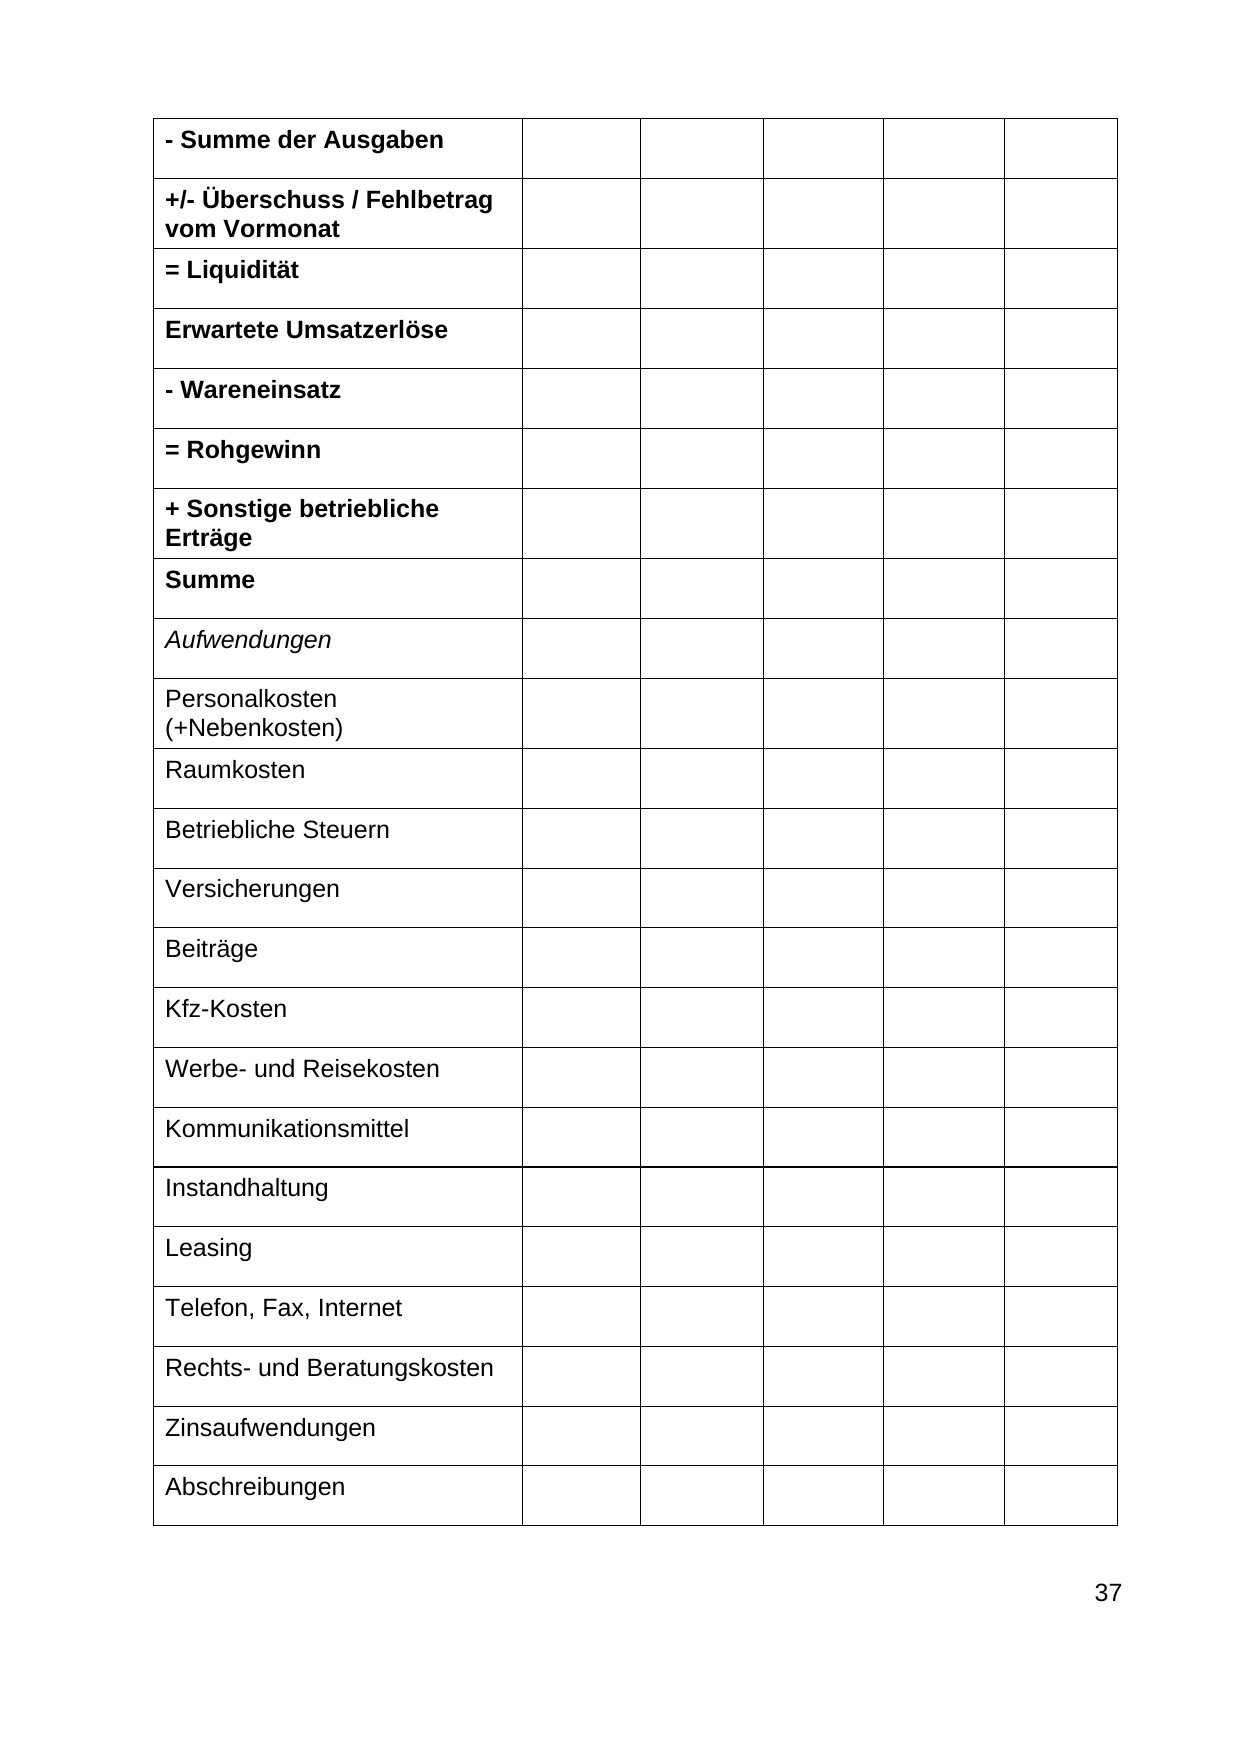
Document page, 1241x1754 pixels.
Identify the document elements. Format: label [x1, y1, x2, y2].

table_header [641, 369, 763, 428]
table_header [764, 619, 883, 678]
table_header [154, 928, 522, 987]
table_header [884, 249, 1004, 308]
table_header [884, 679, 1004, 748]
table_header [154, 988, 522, 1047]
table_header [154, 1108, 522, 1166]
table_header [523, 559, 640, 618]
table_header [641, 119, 763, 178]
table_header [884, 1168, 1004, 1226]
table_header [1005, 679, 1117, 748]
table_header [764, 1048, 883, 1107]
table_header [154, 489, 522, 558]
table_header [1005, 179, 1117, 248]
table_header [523, 309, 640, 368]
table_header [523, 489, 640, 558]
table_header [884, 1466, 1004, 1525]
table_header [523, 988, 640, 1047]
table_header [764, 749, 883, 808]
table_header [154, 249, 522, 308]
table_header [154, 869, 522, 927]
table_header [884, 369, 1004, 428]
table_header [1005, 988, 1117, 1047]
table_header [764, 1108, 883, 1166]
table_header [764, 489, 883, 558]
table_header [641, 249, 763, 308]
table_header [641, 1108, 763, 1166]
table_header [1005, 1048, 1117, 1107]
table_header [1005, 309, 1117, 368]
table_header [764, 1287, 883, 1346]
table_header [884, 179, 1004, 248]
table_header [764, 309, 883, 368]
table_header [641, 309, 763, 368]
table_header [154, 429, 522, 488]
table_header [764, 809, 883, 868]
table_header [523, 749, 640, 808]
table_header [641, 928, 763, 987]
table_header [154, 1227, 522, 1286]
table_header [641, 1048, 763, 1107]
table_header [764, 1407, 883, 1465]
table_header [641, 749, 763, 808]
table_header [523, 679, 640, 748]
table_header [764, 179, 883, 248]
table_header [1005, 749, 1117, 808]
table_header [764, 928, 883, 987]
table_header [764, 1466, 883, 1525]
table_header [1005, 1347, 1117, 1406]
table_header [884, 869, 1004, 927]
table_header [641, 809, 763, 868]
table_header [884, 1108, 1004, 1166]
table_header [641, 429, 763, 488]
table_header [1005, 1407, 1117, 1465]
table_header [641, 869, 763, 927]
table_header [523, 369, 640, 428]
table_header [523, 1048, 640, 1107]
table_header [641, 1168, 763, 1226]
table_header [884, 489, 1004, 558]
table_header [764, 249, 883, 308]
table_header [1005, 928, 1117, 987]
table_header [523, 1168, 640, 1226]
table_header [154, 1466, 522, 1525]
table_header [884, 749, 1004, 808]
table_header [523, 1108, 640, 1166]
table_header [523, 1227, 640, 1286]
table_header [523, 1347, 640, 1406]
table_header [523, 619, 640, 678]
table_header [154, 559, 522, 618]
table_header [154, 1407, 522, 1465]
table_header [884, 429, 1004, 488]
table_header [154, 119, 522, 178]
table_header [641, 679, 763, 748]
table_header [884, 1347, 1004, 1406]
table_header [154, 1347, 522, 1406]
table_header [641, 619, 763, 678]
table_header [154, 309, 522, 368]
table_header [1005, 559, 1117, 618]
table_header [154, 619, 522, 678]
table_header [1005, 869, 1117, 927]
table_header [1005, 119, 1117, 178]
table_header [154, 1048, 522, 1107]
table_header [154, 749, 522, 808]
table_header [884, 928, 1004, 987]
table_header [154, 1168, 522, 1226]
table_header [884, 119, 1004, 178]
table_header [884, 559, 1004, 618]
table_header [641, 1347, 763, 1406]
table_header [764, 1168, 883, 1226]
table_header [523, 179, 640, 248]
table_header [154, 679, 522, 748]
table_header [764, 679, 883, 748]
table_header [523, 1466, 640, 1525]
table_header [641, 1407, 763, 1465]
table_header [523, 869, 640, 927]
table_header [523, 429, 640, 488]
table_header [641, 1466, 763, 1525]
table_header [641, 988, 763, 1047]
table_header [764, 369, 883, 428]
table_header [523, 928, 640, 987]
table_header [884, 988, 1004, 1047]
table_header [764, 869, 883, 927]
table_header [1005, 1108, 1117, 1166]
table_header [641, 489, 763, 558]
table_header [523, 809, 640, 868]
table_header [1005, 429, 1117, 488]
table_header [1005, 1287, 1117, 1346]
table_header [641, 559, 763, 618]
table_header [523, 1287, 640, 1346]
table_header [523, 119, 640, 178]
table_header [641, 179, 763, 248]
table_header [764, 119, 883, 178]
table_header [1005, 249, 1117, 308]
table_header [884, 1287, 1004, 1346]
table_header [154, 1287, 522, 1346]
table_header [884, 619, 1004, 678]
table_header [641, 1227, 763, 1286]
table_header [154, 369, 522, 428]
table_header [641, 1287, 763, 1346]
table_header [764, 988, 883, 1047]
table_header [884, 1048, 1004, 1107]
table_header [764, 429, 883, 488]
table_header [884, 1407, 1004, 1465]
table_header [1005, 1168, 1117, 1226]
table_header [764, 1227, 883, 1286]
table_header [523, 1407, 640, 1465]
table_header [1005, 489, 1117, 558]
table_header [1005, 1466, 1117, 1525]
table_header [154, 809, 522, 868]
table_header [1005, 369, 1117, 428]
table_header [1005, 619, 1117, 678]
table_header [1005, 1227, 1117, 1286]
table_header [764, 1347, 883, 1406]
table_header [884, 1227, 1004, 1286]
table_header [764, 559, 883, 618]
table_header [1005, 809, 1117, 868]
table_header [884, 809, 1004, 868]
table_header [523, 249, 640, 308]
table_header [154, 179, 522, 248]
table_header [884, 309, 1004, 368]
